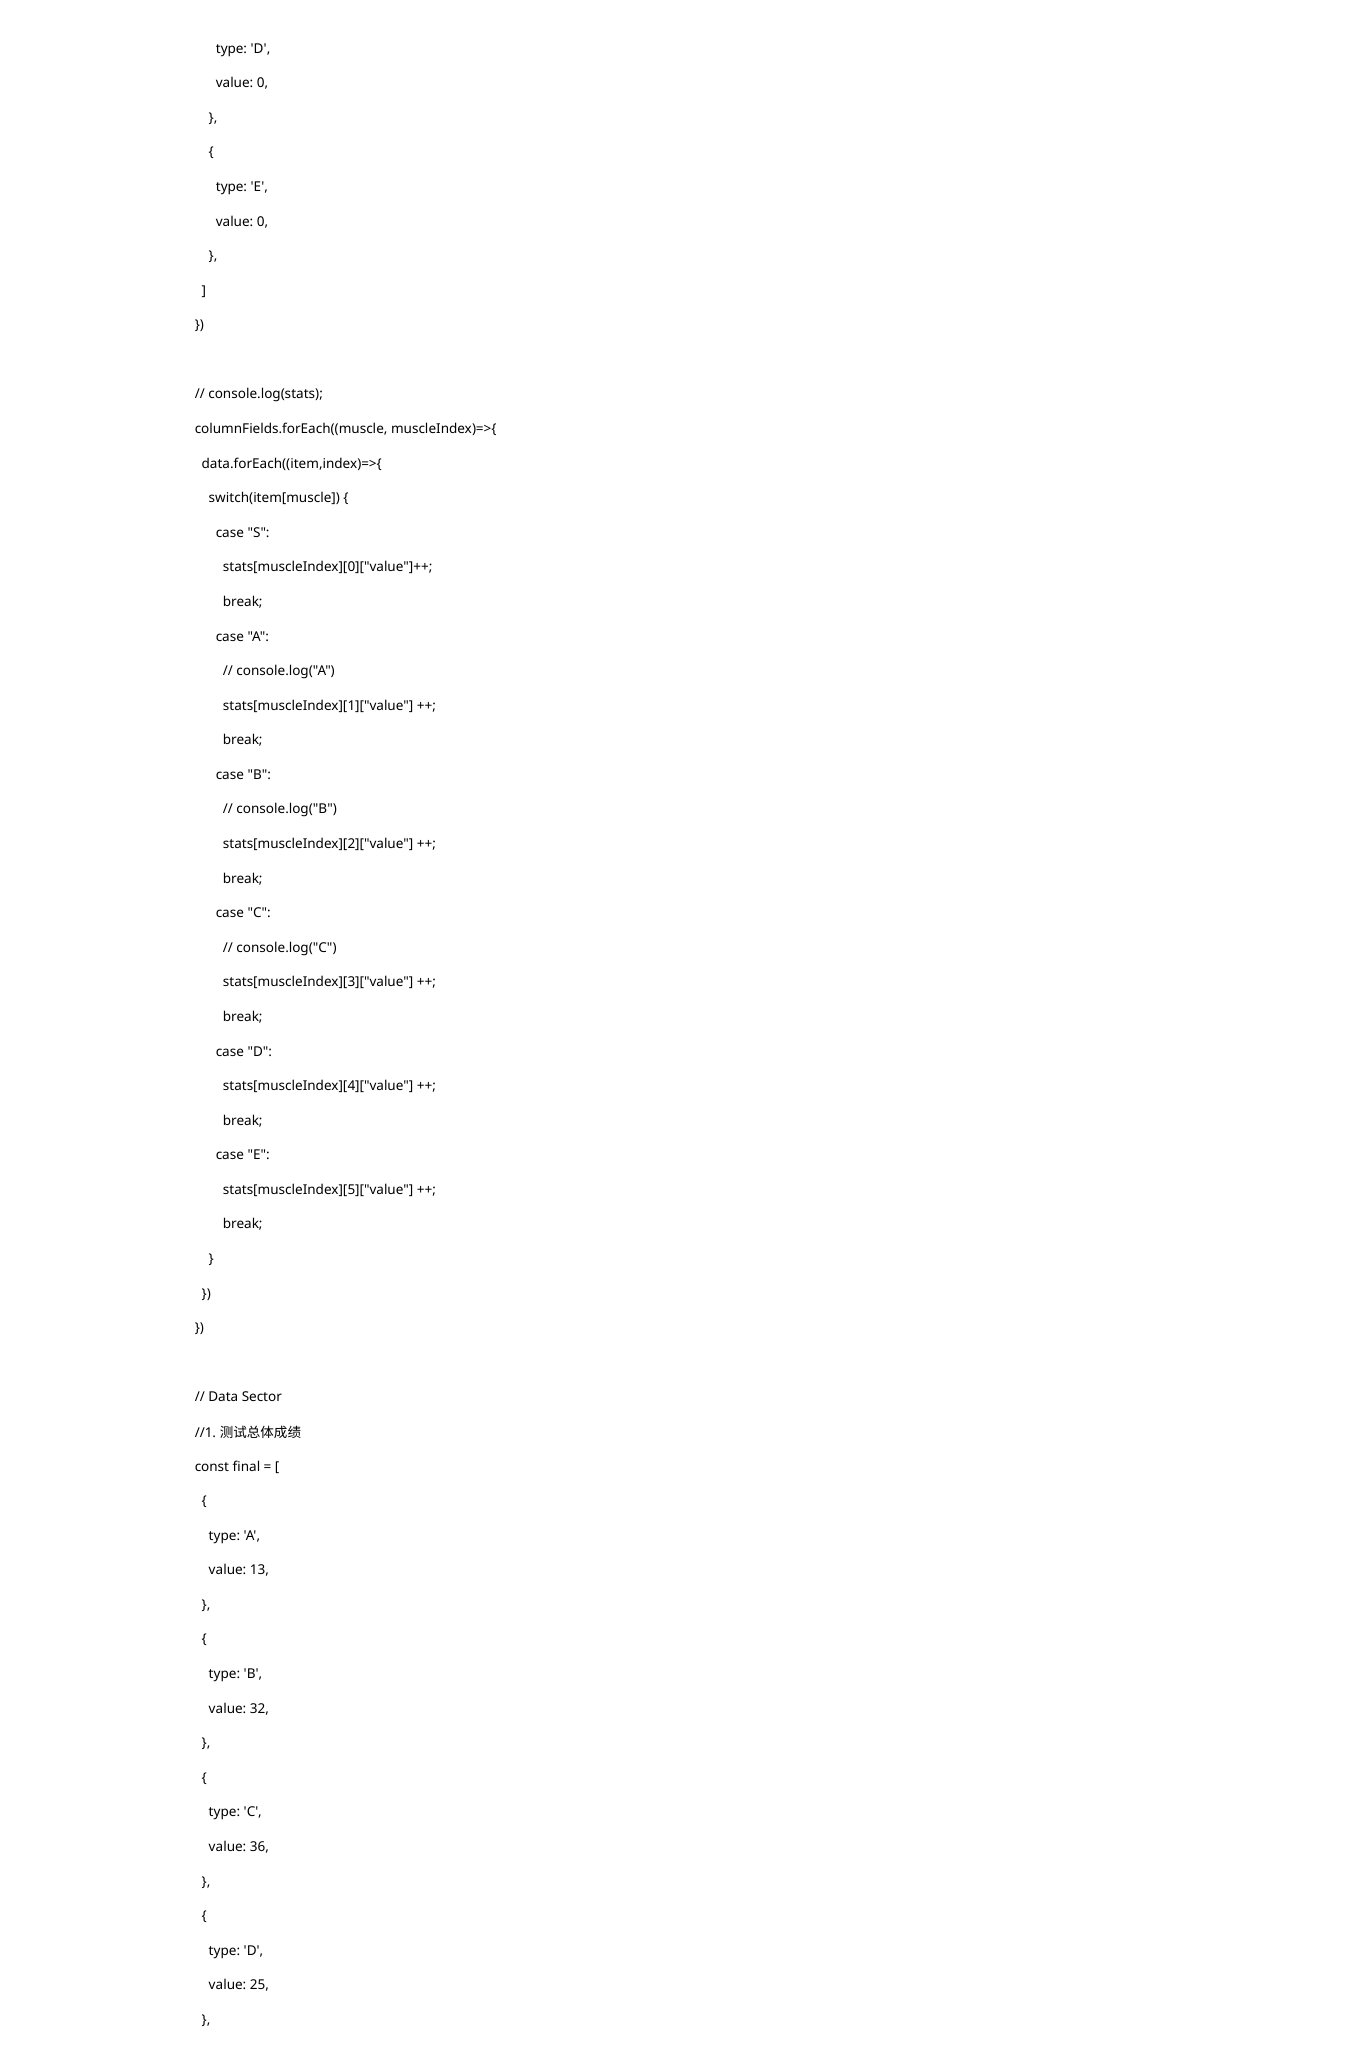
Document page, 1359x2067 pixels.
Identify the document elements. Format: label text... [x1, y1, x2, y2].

text break; [187, 1206, 1171, 1241]
text { [187, 1621, 1171, 1656]
text }, [187, 1587, 1171, 1621]
text type: 'D', [187, 1933, 1171, 1967]
text value: 13, [187, 1552, 1171, 1587]
text switch(item[muscle]) { [187, 480, 1171, 515]
text { [187, 1483, 1171, 1518]
text type: 'D', [187, 31, 1171, 65]
text case "C": [187, 895, 1171, 930]
text type: 'B', [187, 1656, 1171, 1691]
text break; [187, 861, 1171, 895]
text stats[muscleIndex][0]["value"]++; [187, 549, 1171, 584]
text } [187, 1241, 1171, 1276]
text type: 'C', [187, 1794, 1171, 1829]
text // console.log(stats); [187, 376, 1171, 411]
text case "B": [187, 757, 1171, 791]
text case "D": [187, 1033, 1171, 1068]
text stats[muscleIndex][4]["value"] ++; [187, 1068, 1171, 1103]
text stats[muscleIndex][1]["value"] ++; [187, 688, 1171, 722]
text value: 0, [187, 65, 1171, 100]
text data.forEach((item,index)=>{ [187, 446, 1171, 480]
text // console.log("B") [187, 791, 1171, 826]
text }) [187, 1276, 1171, 1310]
text value: 25, [187, 1967, 1171, 2002]
text value: 0, [187, 203, 1171, 238]
text break; [187, 722, 1171, 757]
text value: 32, [187, 1691, 1171, 1725]
text }, [187, 238, 1171, 273]
text stats[muscleIndex][5]["value"] ++; [187, 1172, 1171, 1206]
text break; [187, 1103, 1171, 1137]
text stats[muscleIndex][3]["value"] ++; [187, 964, 1171, 999]
text }, [187, 2002, 1171, 2036]
text type: 'E', [187, 169, 1171, 203]
text break; [187, 999, 1171, 1033]
text case "S": [187, 515, 1171, 549]
text }, [187, 1863, 1171, 1898]
text }) [187, 307, 1171, 342]
text case "A": [187, 618, 1171, 653]
text //1. 测试总体成绩 [187, 1414, 1171, 1448]
text case "E": [187, 1137, 1171, 1172]
text }, [187, 1725, 1171, 1760]
text }, [187, 100, 1171, 134]
text columnFields.forEach((muscle, muscleIndex)=>{ [187, 411, 1171, 446]
text stats[muscleIndex][2]["value"] ++; [187, 826, 1171, 861]
text const final = [ [187, 1448, 1171, 1483]
text // Data Sector [187, 1379, 1171, 1414]
text { [187, 1760, 1171, 1794]
text // console.log("A") [187, 653, 1171, 688]
text type: 'A', [187, 1518, 1171, 1552]
text { [187, 1898, 1171, 1933]
text }) [187, 1310, 1171, 1345]
text { [187, 134, 1171, 169]
text break; [187, 584, 1171, 618]
text // console.log("C") [187, 930, 1171, 964]
text ] [187, 273, 1171, 307]
text value: 36, [187, 1829, 1171, 1863]
